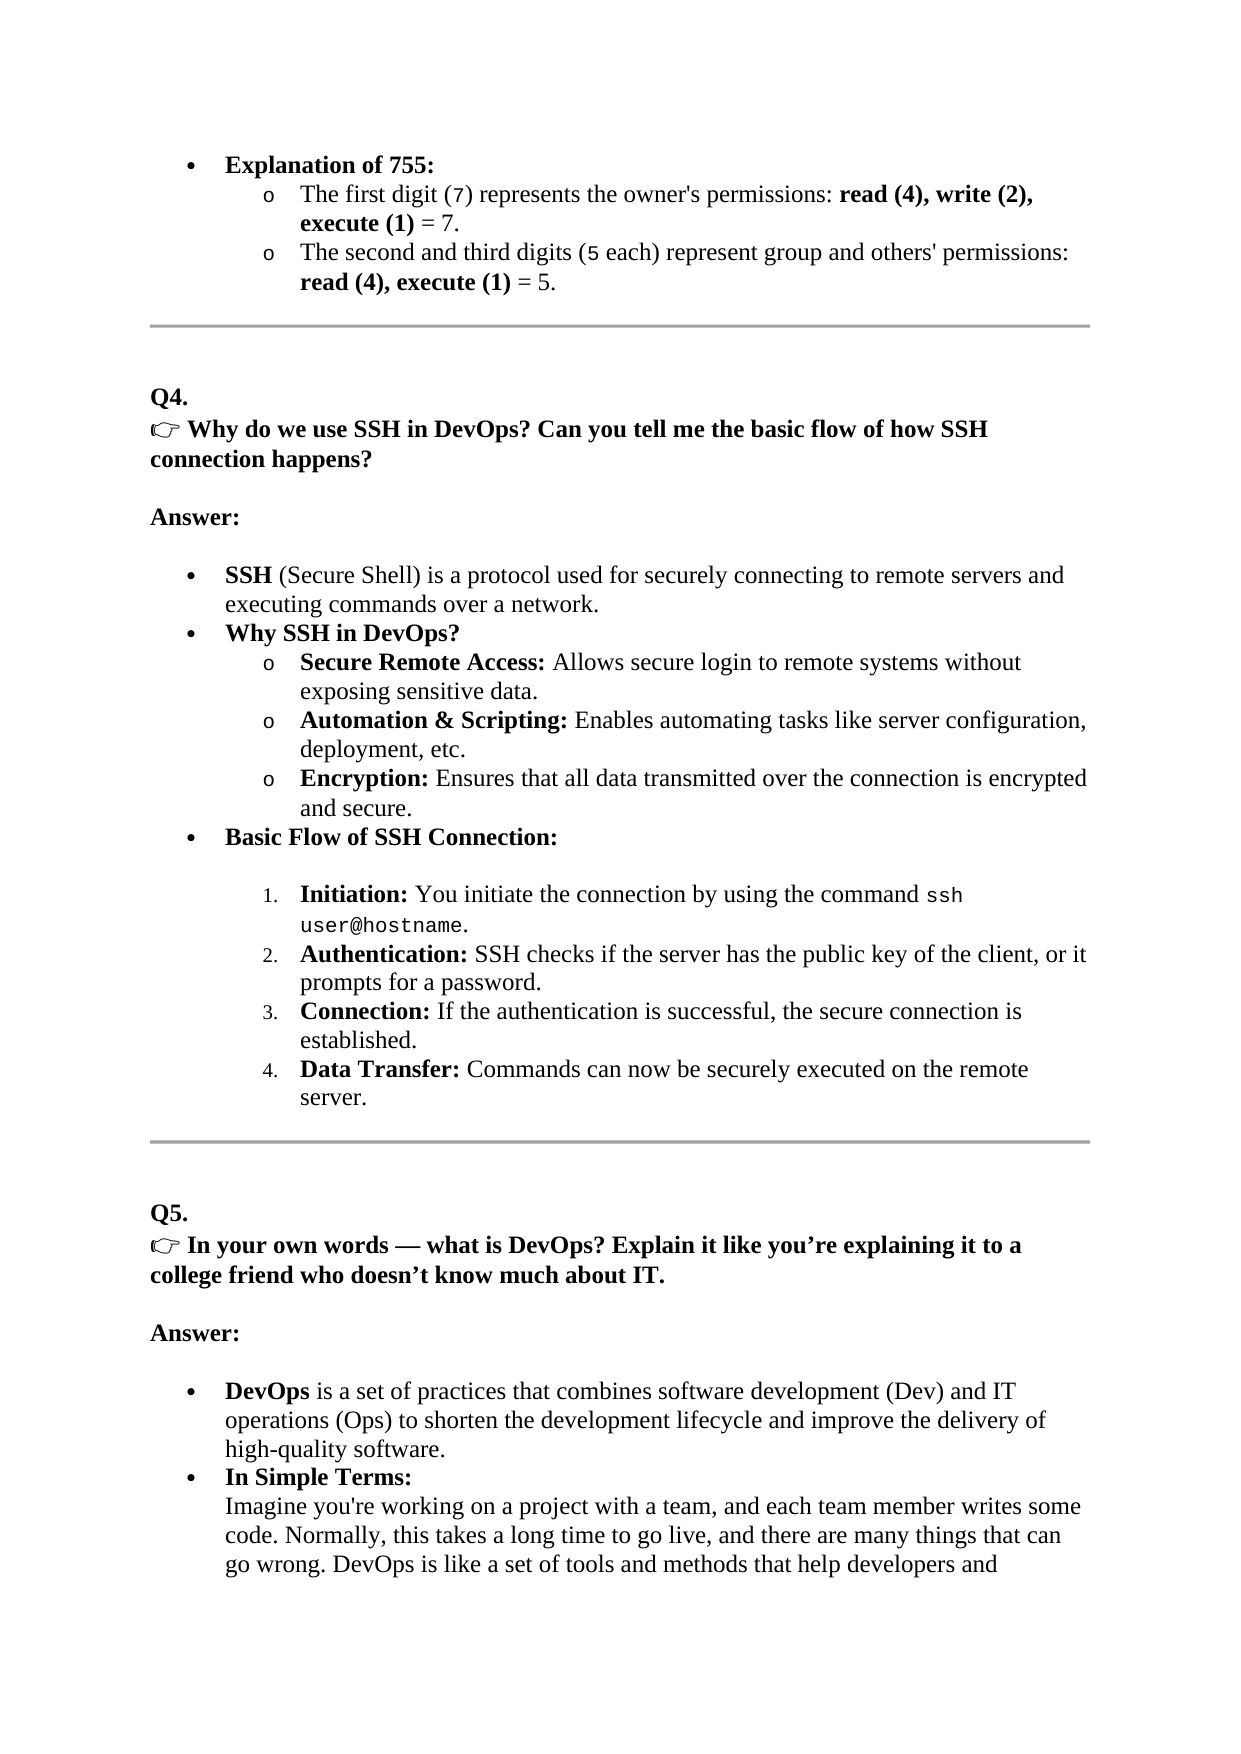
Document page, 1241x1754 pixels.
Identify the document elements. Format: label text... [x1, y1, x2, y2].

list Initiation: You initiate the connection by using the command ssh user@hostname. [262, 879, 1090, 939]
text Q5. 👉 In your own words — what is DevOps? Explain it like you’re explaining it to a college friend who doesn’t know much about IT. [150, 1198, 1090, 1289]
list The second and third digits (5 each) represent group and others' permissions: read (4), execute (1) = 5. [262, 237, 1090, 295]
text Answer: [150, 502, 1090, 531]
list Encryption: Ensures that all data transmitted over the connection is encrypted and secure. [262, 763, 1090, 822]
list Authentication: SSH checks if the server has the public key of the client, or it prompts for a password. [262, 939, 1090, 996]
list Explanation of 755: [187, 150, 1090, 179]
list Data Transfer: Commands can now be securely executed on the remote server. [262, 1054, 1090, 1111]
list The first digit (7) represents the owner's permissions: read (4), write (2), execute (1) = 7. [262, 179, 1090, 237]
list SSH (Secure Shell) is a protocol used for securely connecting to remote servers and executing commands over a network. [187, 560, 1090, 618]
list Connection: If the authentication is successful, the secure connection is established. [262, 996, 1090, 1054]
list Automation & Scripting: Enables automating tasks like server configuration, deployment, etc. [262, 705, 1090, 763]
text Q4. 👉 Why do we use SSH in DevOps? Can you tell me the basic flow of how SSH connection happens? [150, 382, 1090, 473]
list Secure Remote Access: Allows secure login to remote systems without exposing sensitive data. [262, 647, 1090, 705]
list DevOps is a set of practices that combines software development (Dev) and IT operations (Ops) to shorten the development lifecycle and improve the delivery of high-quality software. [187, 1376, 1090, 1462]
text Answer: [150, 1318, 1090, 1347]
list Why SSH in DevOps? [187, 618, 1090, 647]
list Basic Flow of SSH Connection: [187, 822, 1090, 850]
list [187, 1462, 1090, 1577]
